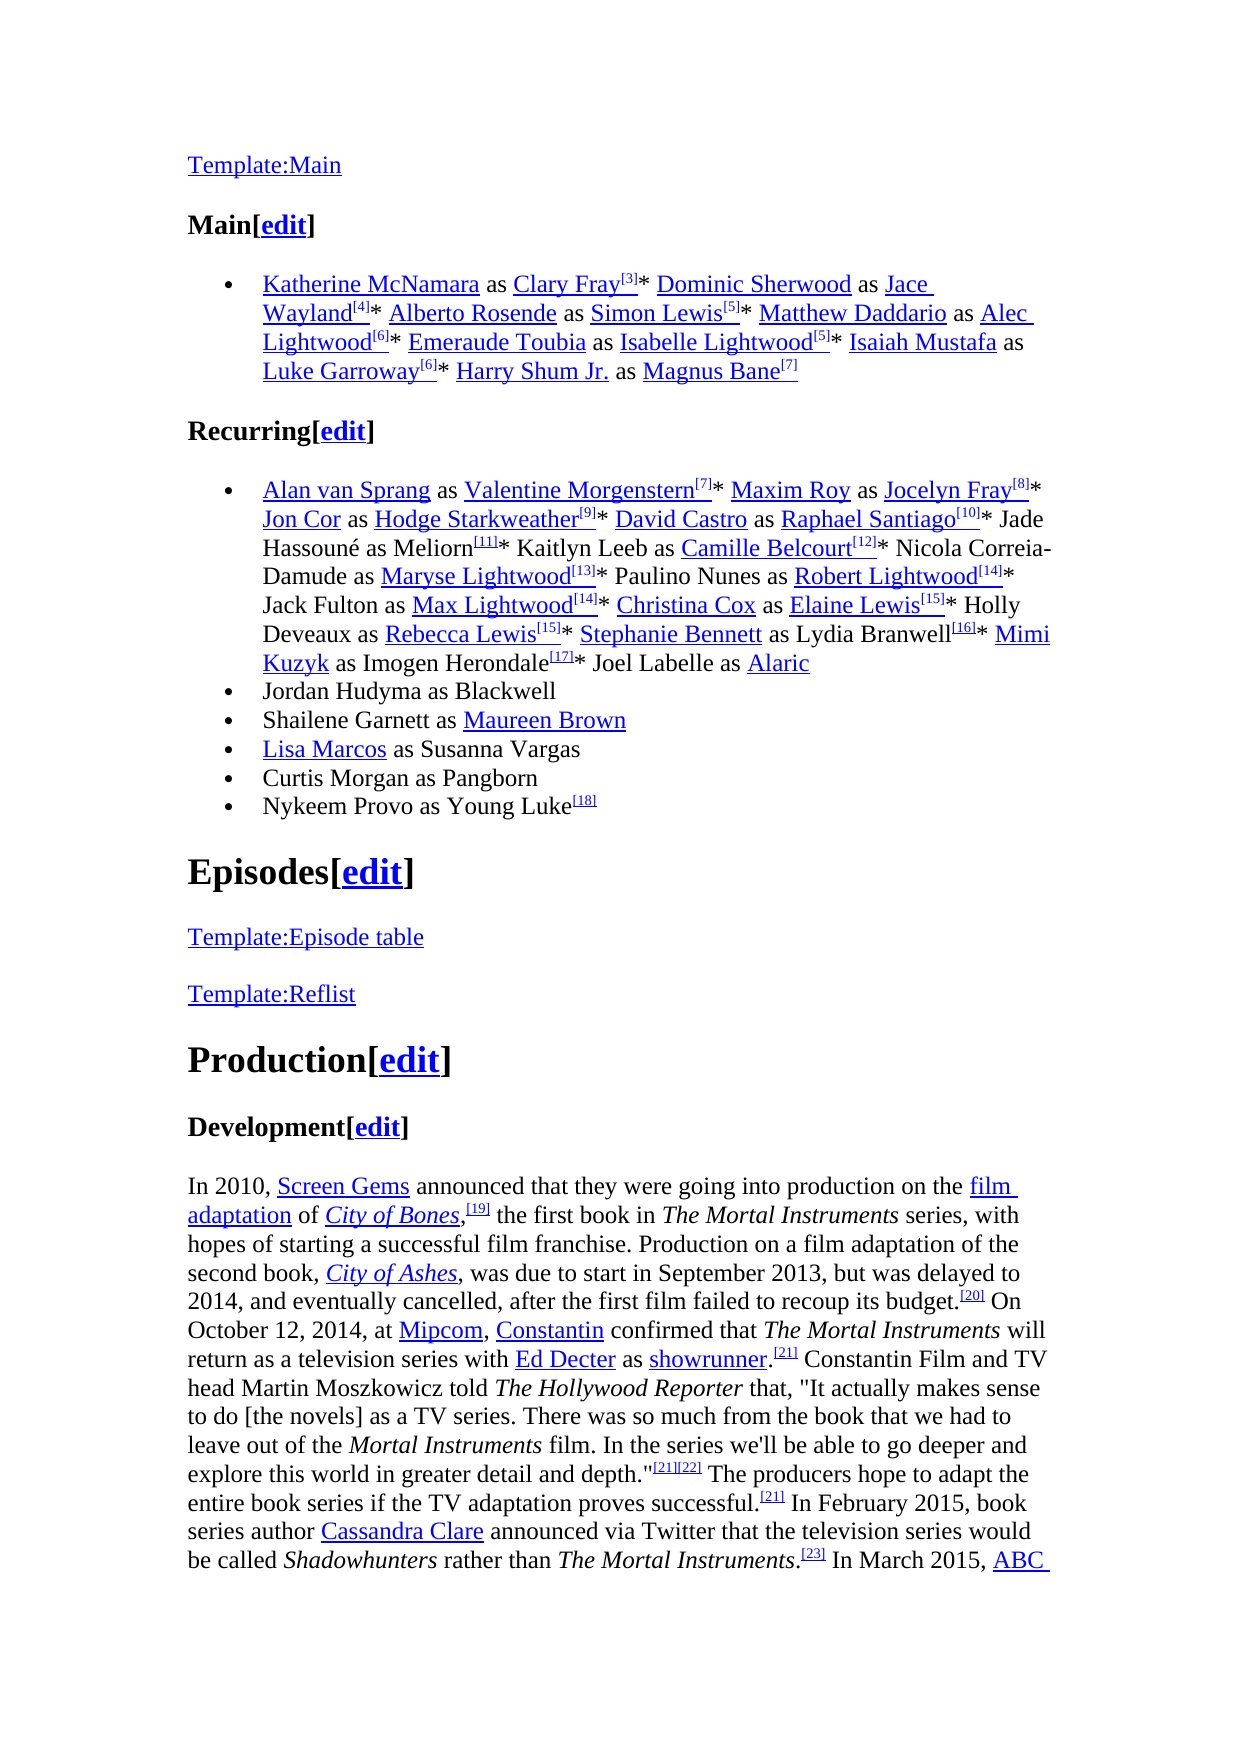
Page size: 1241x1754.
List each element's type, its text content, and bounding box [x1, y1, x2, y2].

list Alan van Sprang as Valentine Morgenstern[7]* Maxim Roy as Jocelyn Fray[8]* Jon Cor as Hodge Starkweather[9]* David Castro as Raphael Santiago[10]* Jade Hassouné as Meliorn[11]* Kaitlyn Leeb as Camille Belcourt[12]* Nicola Correia-Damude as Maryse Lightwood[13]* Paulino Nunes as Robert Lightwood[14]* Jack Fulton as Max Lightwood[14]* Christina Cox as Elaine Lewis[15]* Holly Deveaux as Rebecca Lewis[15]* Stephanie Bennett as Lydia Branwell[16]* Mimi Kuzyk as Imogen Herondale[17]* Joel Labelle as Alaric [225, 475, 1053, 676]
subtitle Main[edit] [187, 208, 1053, 240]
list Nykeem Provo as Young Luke[18] [225, 791, 1053, 820]
subtitle Development[edit] [187, 1110, 1053, 1142]
list Katherine McNamara as Clary Fray[3]* Dominic Sherwood as Jace Wayland[4]* Alberto Rosende as Simon Lewis[5]* Matthew Daddario as Alec Lightwood[6]* Emeraude Toubia as Isabelle Lightwood[5]* Isaiah Mustafa as Luke Garroway[6]* Harry Shum Jr. as Magnus Bane[7] [225, 269, 1053, 384]
list Shailene Garnett as Maureen Brown [225, 705, 1053, 734]
text Template:Episode table [187, 922, 1053, 950]
list Curtis Morgan as Pangborn [225, 763, 1053, 791]
subtitle Recurring[edit] [187, 414, 1053, 446]
subtitle Production[edit] [187, 1037, 1053, 1081]
text Template:Reflist [187, 979, 1053, 1008]
list Jordan Hudyma as Blackwell [225, 676, 1053, 705]
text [187, 1171, 1053, 1574]
list Lisa Marcos as Susanna Vargas [225, 734, 1053, 763]
text Template:Main [187, 150, 1053, 179]
subtitle Episodes[edit] [187, 849, 1053, 892]
